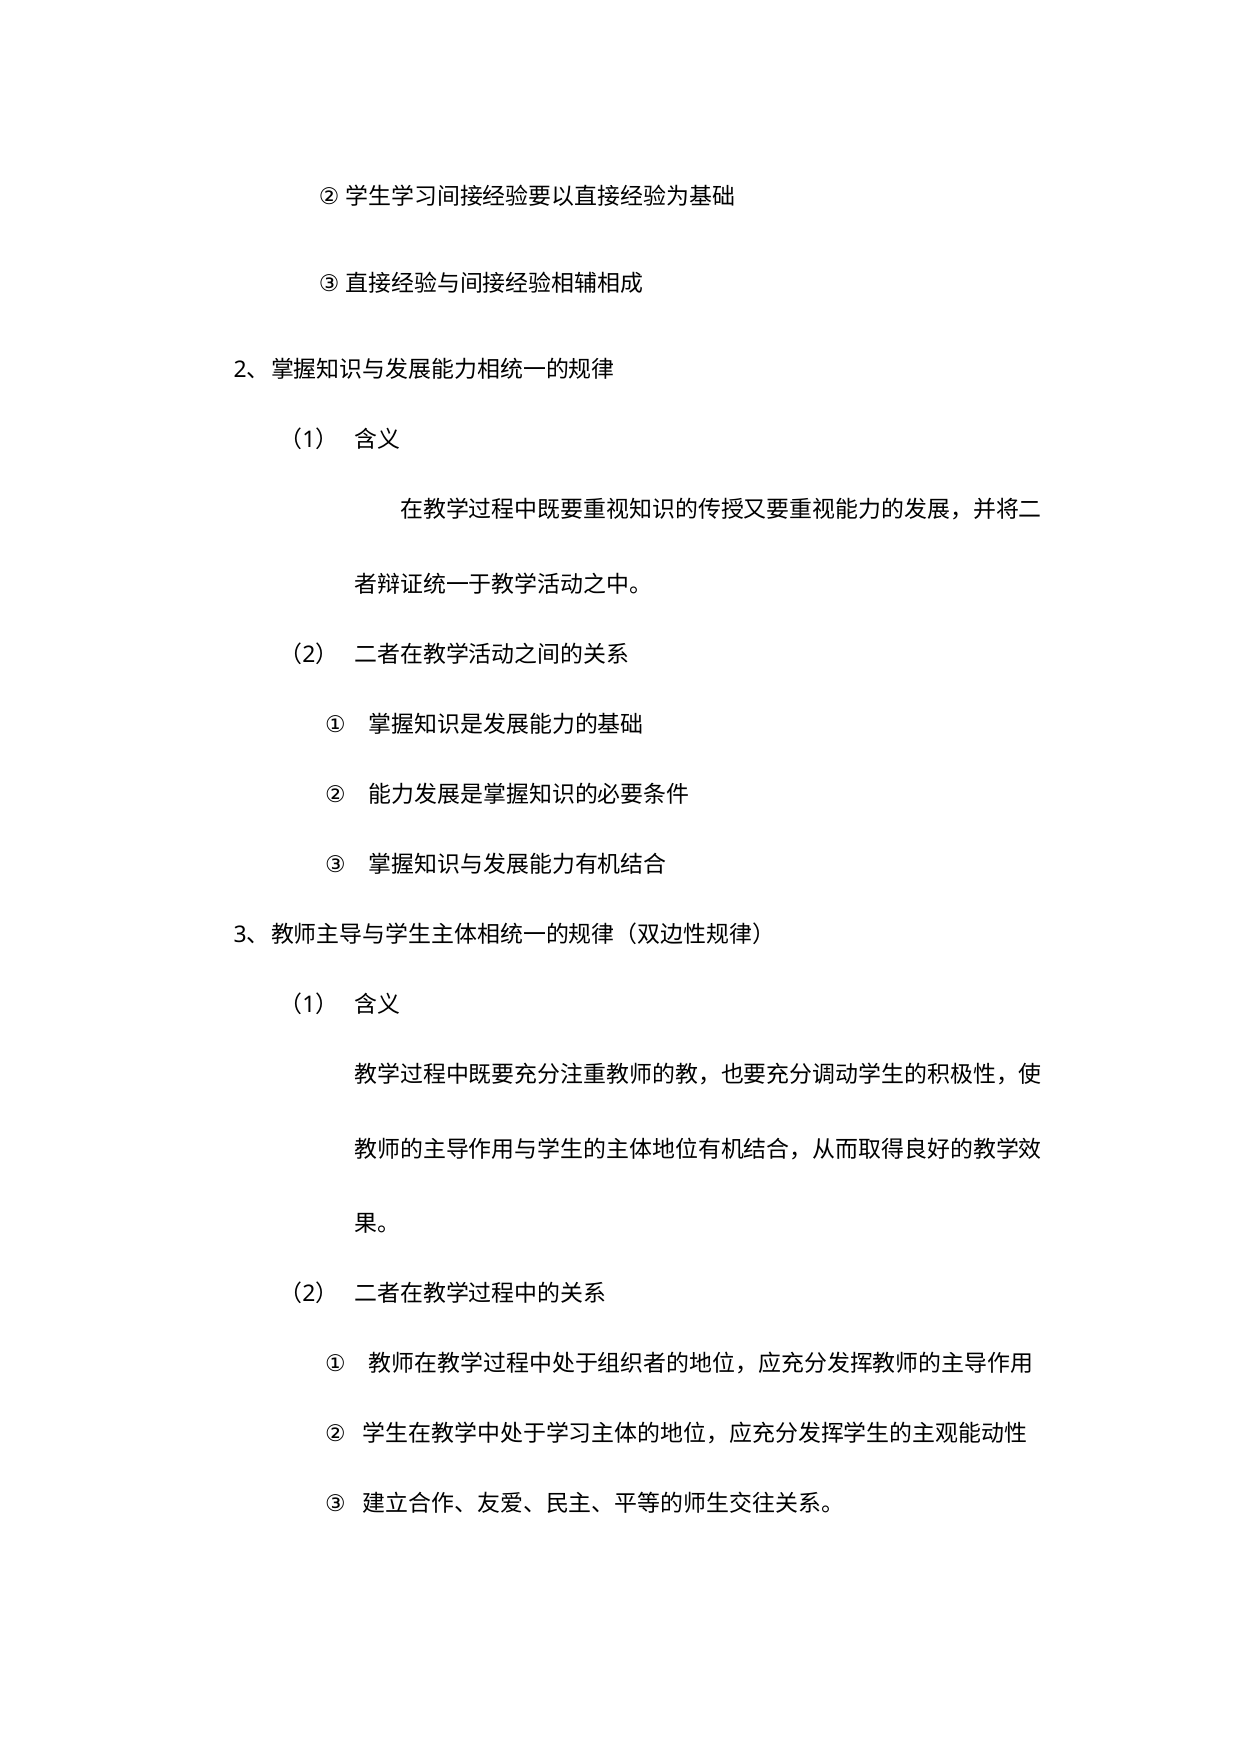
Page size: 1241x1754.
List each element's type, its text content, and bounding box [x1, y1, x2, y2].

list 含义 [279, 970, 1053, 1035]
list 掌握知识是发展能力的基础 [325, 690, 1053, 755]
list 教师在教学过程中处于组织者的地位，应充分发挥教师的主导作用 [325, 1329, 1053, 1394]
list 掌握知识与发展能力相统一的规律 [233, 335, 1053, 400]
text ③ 直接经验与间接经验相辅相成 [233, 249, 1053, 314]
list 二者在教学过程中的关系 [279, 1259, 1053, 1324]
list 教学过程中既要充分注重教师的教，也要充分调动学生的积极性，使教师的主导作用与学生的主体地位有机结合，从而取得良好的教学效果。 [354, 1040, 1053, 1254]
list 建立合作、友爱、民主、平等的师生交往关系。 [325, 1469, 1053, 1534]
list 能力发展是掌握知识的必要条件 [325, 760, 1053, 825]
list 掌握知识与发展能力有机结合 [325, 830, 1053, 895]
list 含义 [279, 405, 1053, 470]
list 在教学过程中既要重视知识的传授又要重视能力的发展，并将二者辩证统一于教学活动之中。 [354, 475, 1053, 615]
list 学生在教学中处于学习主体的地位，应充分发挥学生的主观能动性 [325, 1399, 1053, 1464]
text ② 学生学习间接经验要以直接经验为基础 [233, 162, 1053, 227]
list 教师主导与学生主体相统一的规律（双边性规律） [233, 900, 1053, 965]
list 二者在教学活动之间的关系 [279, 620, 1053, 685]
